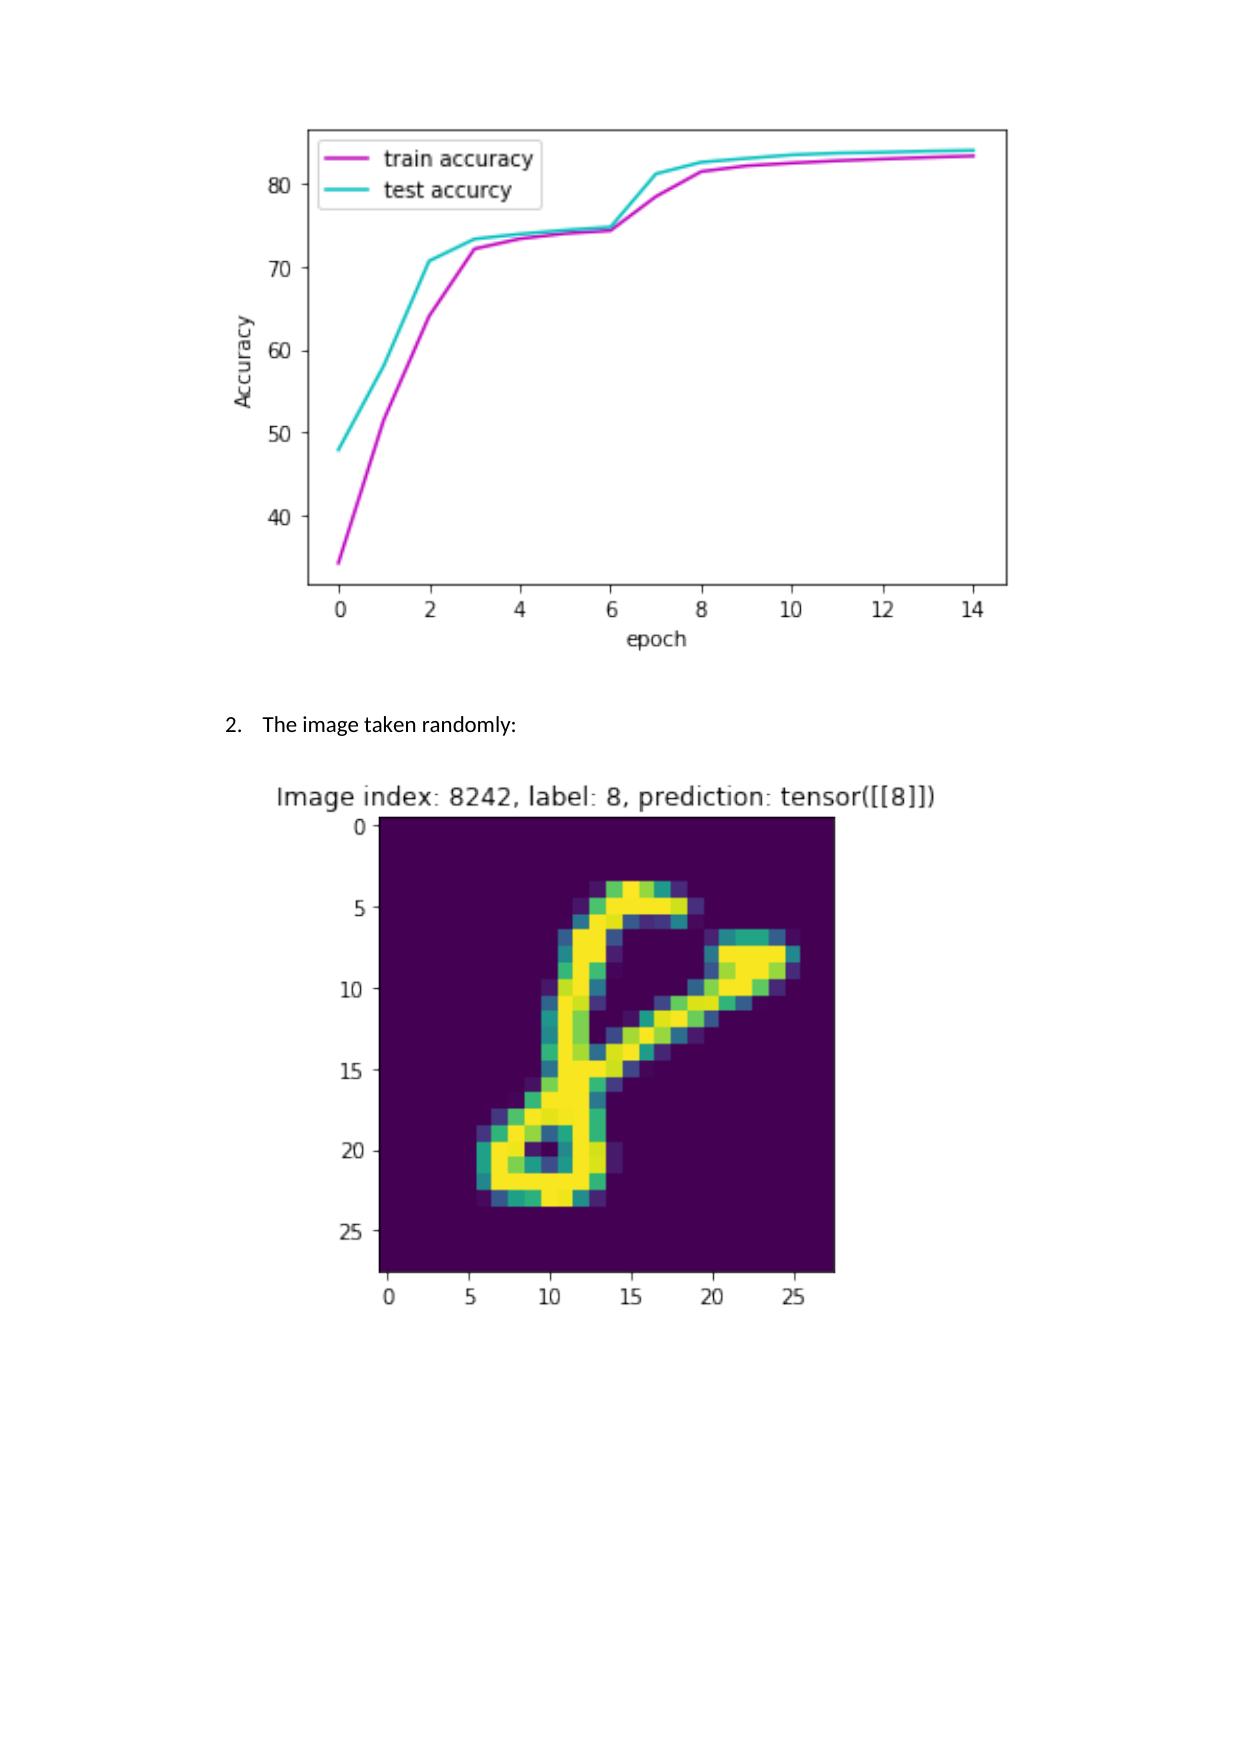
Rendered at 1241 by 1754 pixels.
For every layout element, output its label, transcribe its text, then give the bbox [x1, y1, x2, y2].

picture [262, 771, 951, 1322]
list The image taken randomly: [225, 710, 1090, 738]
picture [222, 117, 1018, 664]
